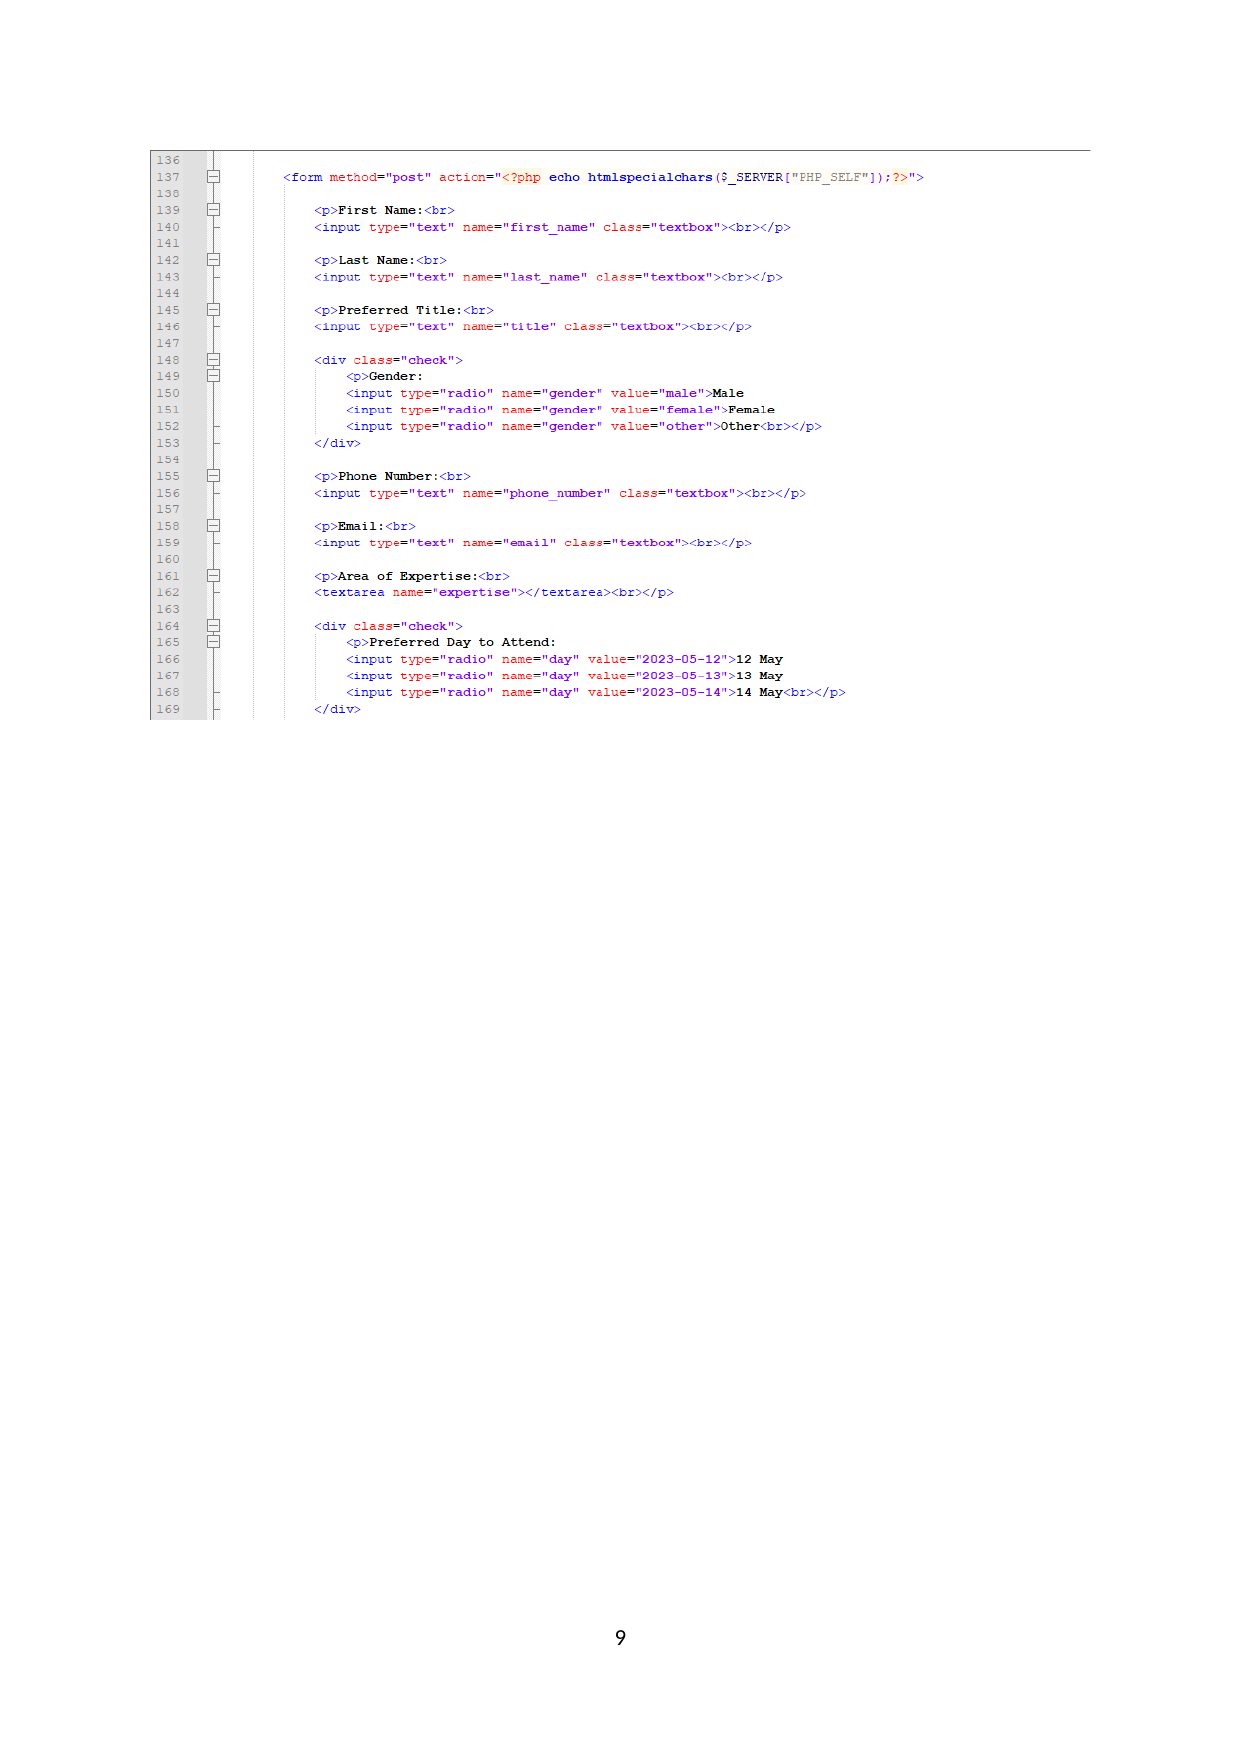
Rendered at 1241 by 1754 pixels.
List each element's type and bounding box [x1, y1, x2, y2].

picture [150, 150, 1091, 720]
